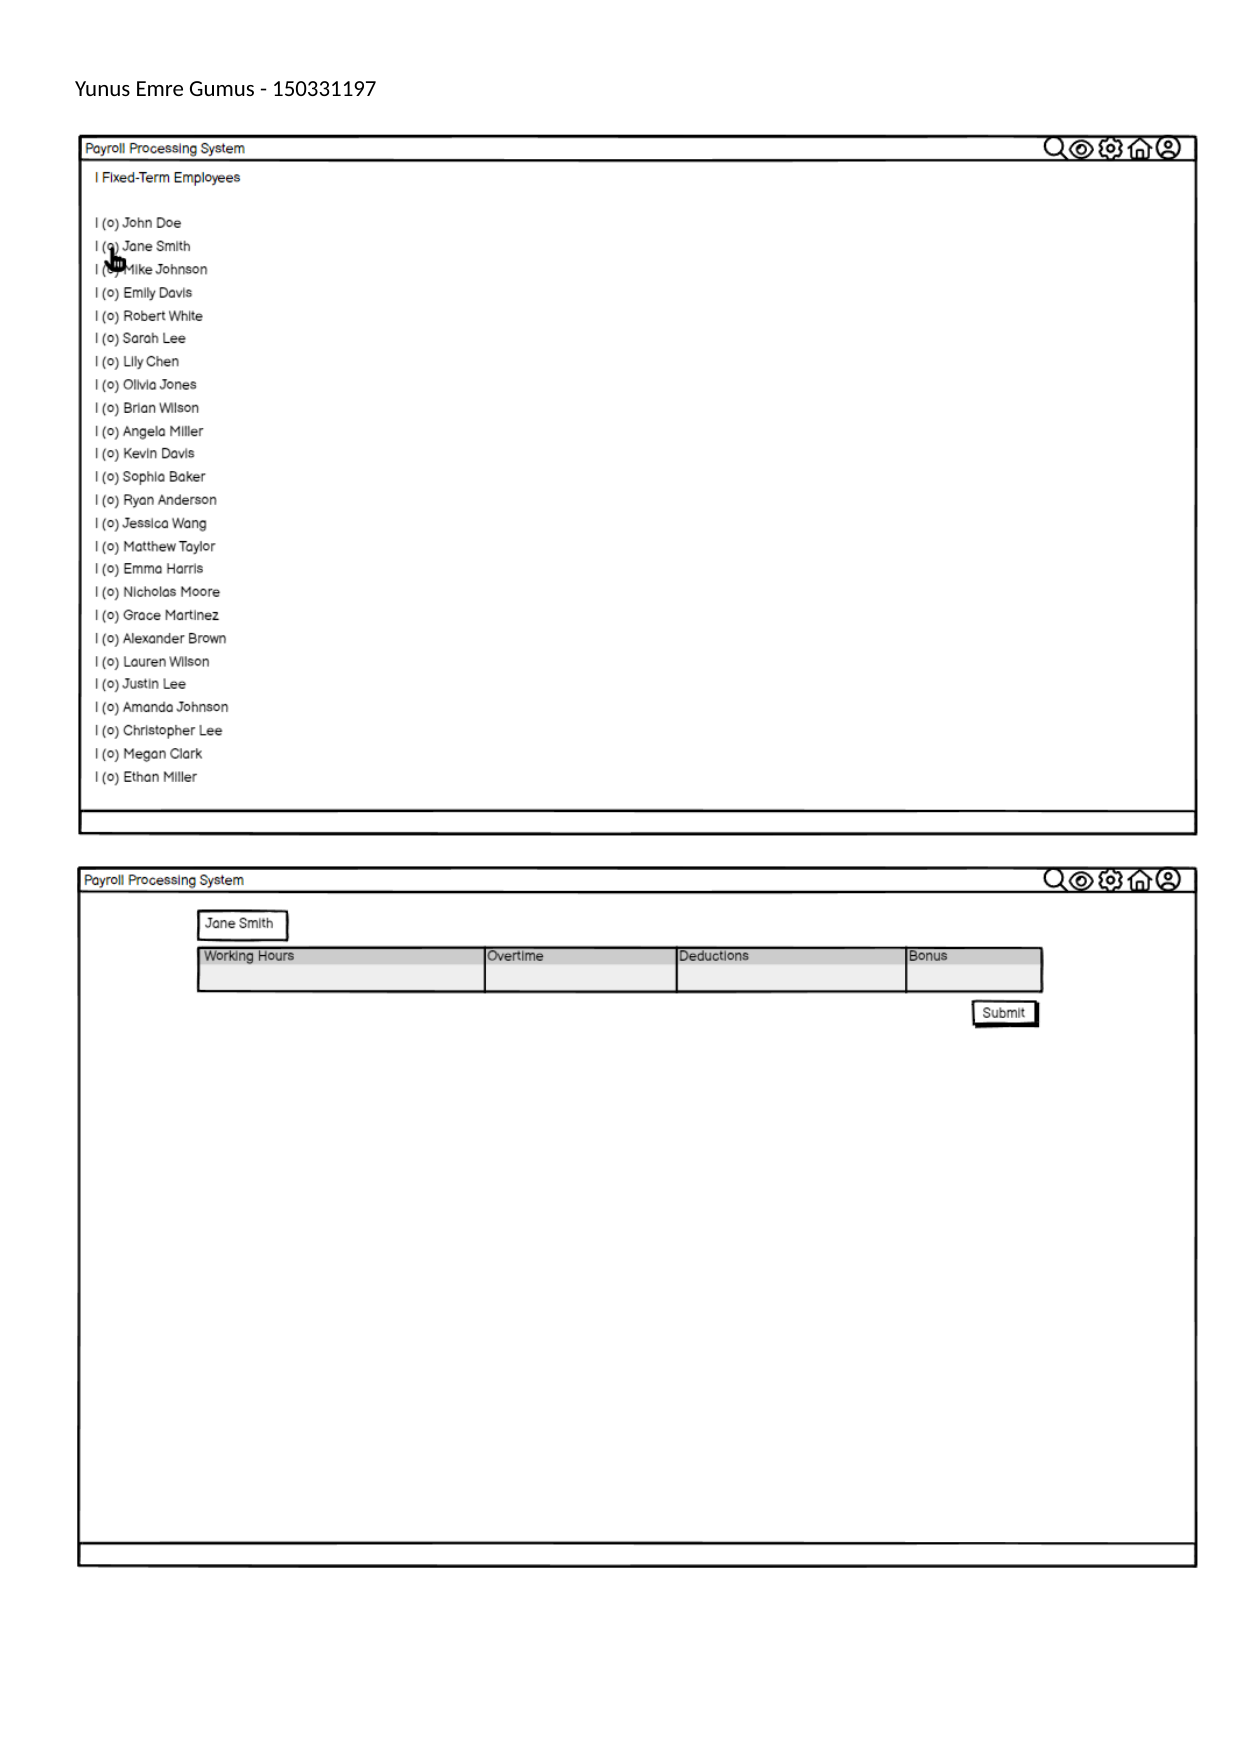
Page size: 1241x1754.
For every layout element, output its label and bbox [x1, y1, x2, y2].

picture [75, 863, 1200, 1569]
picture [75, 129, 1200, 839]
